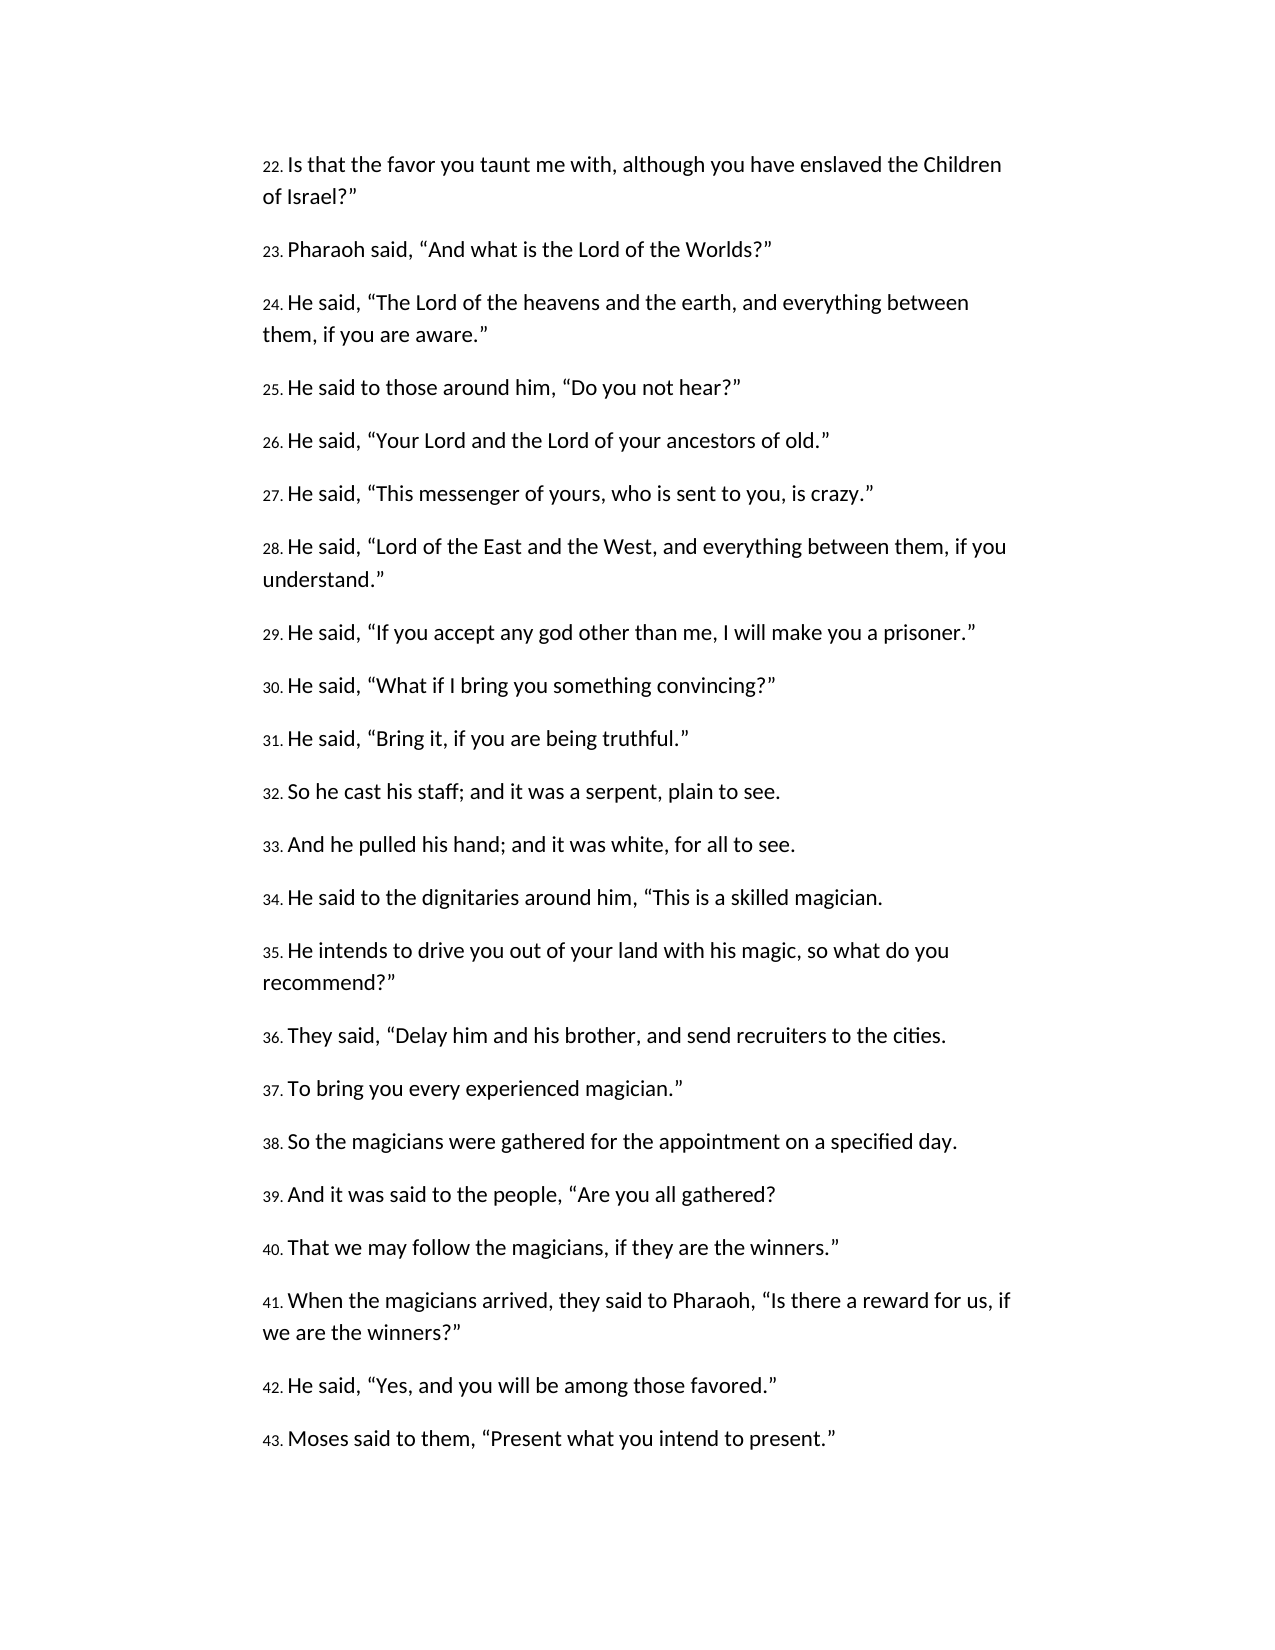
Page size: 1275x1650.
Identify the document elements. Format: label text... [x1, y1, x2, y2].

text He said to those around him, “Do you not hear?” [262, 373, 1012, 401]
text That we may follow the magicians, if they are the winners.” [262, 1233, 1012, 1261]
text He said to the dignitaries around him, “This is a skilled magician. [262, 883, 1012, 911]
text To bring you every experienced magician.” [262, 1074, 1012, 1102]
text He said, “The Lord of the heavens and the earth, and everything between them, if you are aware.” [262, 288, 1012, 348]
text Pharaoh said, “And what is the Lord of the Worlds?” [262, 235, 1012, 263]
text He said, “What if I bring you something convincing?” [262, 671, 1012, 699]
text He said, “If you accept any god other than me, I will make you a prisoner.” [262, 618, 1012, 646]
text He said, “Bring it, if you are being truthful.” [262, 724, 1012, 752]
text Is that the favor you taunt me with, although you have enslaved the Children of Israel?” [262, 150, 1012, 210]
text He intends to drive you out of your land with his magic, so what do you recommend?” [262, 936, 1012, 996]
text They said, “Delay him and his brother, and send recruiters to the cities. [262, 1021, 1012, 1049]
text He said, “Lord of the East and the West, and everything between them, if you understand.” [262, 532, 1012, 593]
text He said, “Your Lord and the Lord of your ancestors of old.” [262, 426, 1012, 454]
text So he cast his staff; and it was a serpent, plain to see. [262, 777, 1012, 805]
text So the magicians were gathered for the appointment on a specified day. [262, 1127, 1012, 1155]
text When the magicians arrived, they said to Pharaoh, “Is there a reward for us, if we are the winners?” [262, 1286, 1012, 1346]
text And he pulled his hand; and it was white, for all to see. [262, 830, 1012, 858]
text He said, “This messenger of yours, who is sent to you, is crazy.” [262, 479, 1012, 507]
text He said, “Yes, and you will be among those favored.” [262, 1371, 1012, 1399]
text And it was said to the people, “Are you all gathered? [262, 1180, 1012, 1208]
text Moses said to them, “Present what you intend to present.” [262, 1424, 1012, 1452]
